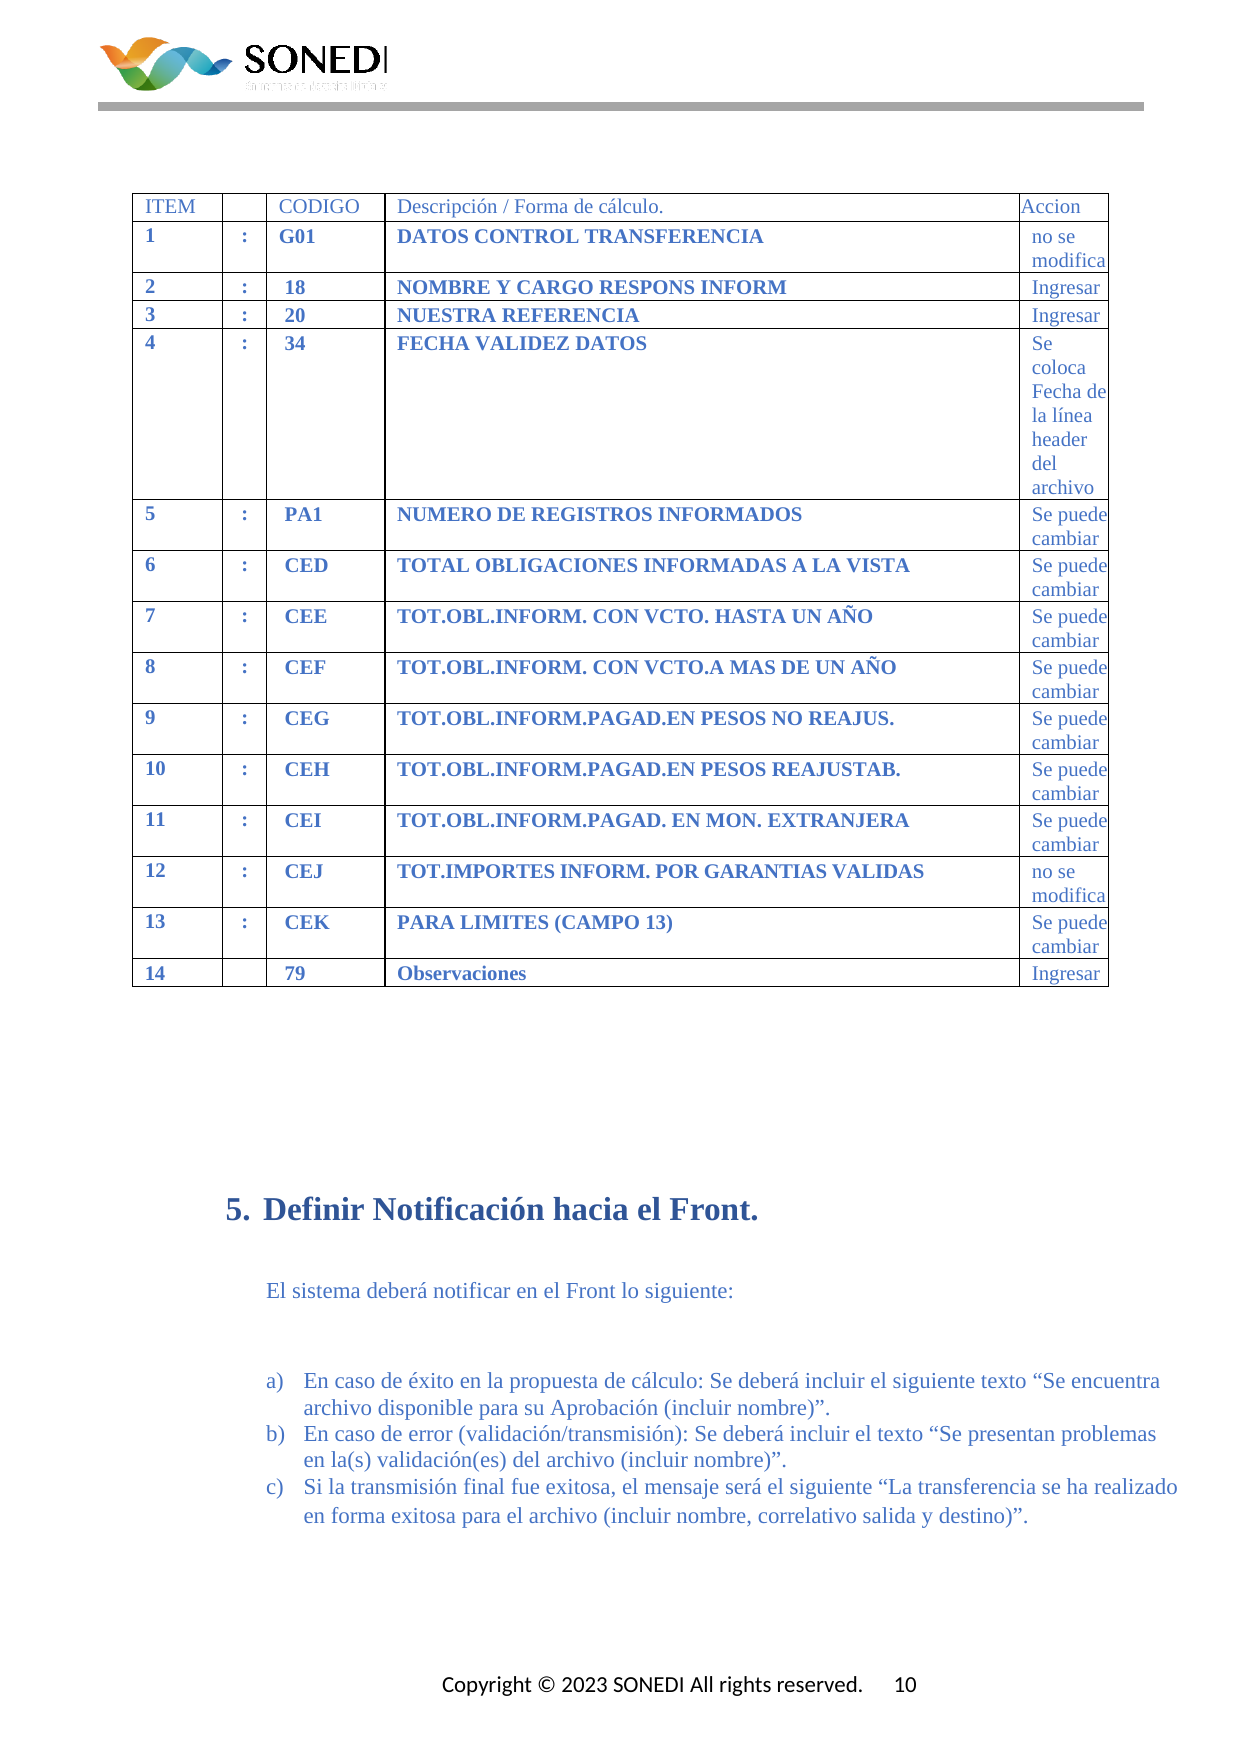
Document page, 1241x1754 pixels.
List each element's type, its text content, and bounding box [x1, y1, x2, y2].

table_cell 6 [133, 551, 222, 601]
table_cell : [223, 755, 266, 805]
table_cell : [223, 806, 266, 856]
table_header ITEM [133, 194, 222, 221]
table_cell TOT.OBL.INFORM. CON VCTO. HASTA UN AÑO [386, 602, 1019, 652]
text El sistema deberá notificar en el Front lo siguiente: [177, 1277, 1181, 1303]
table_cell Se puede cambiar [1020, 755, 1108, 805]
table_cell G01 [267, 222, 384, 272]
table_cell : [223, 222, 266, 272]
table_cell 12 [133, 857, 222, 907]
table_cell CEJ [267, 857, 384, 907]
table_cell TOTAL OBLIGACIONES INFORMADAS A LA VISTA [386, 551, 1019, 601]
table_cell CEE [267, 602, 384, 652]
table_cell Se puede cambiar [1020, 704, 1108, 754]
table_cell 7 [133, 602, 222, 652]
list En caso de éxito en la propuesta de cálculo: Se deberá incluir el siguiente texto “Se encuentra archivo disponible para su Aprobación (incluir nombre)”. [266, 1367, 1181, 1420]
table_cell 2 [133, 273, 222, 300]
table_cell : [223, 602, 266, 652]
table_cell no se modifica [1020, 857, 1108, 907]
table_cell TOT.OBL.INFORM.PAGAD.EN PESOS REAJUSTAB. [386, 755, 1019, 805]
table_cell : [223, 908, 266, 958]
table_cell 34 [267, 329, 384, 499]
table_cell 11 [133, 806, 222, 856]
table_cell CEH [267, 755, 384, 805]
table_header CODIGO [267, 194, 384, 221]
table_cell 4 [133, 329, 222, 499]
table_cell : [223, 301, 266, 328]
table_cell 20 [267, 301, 384, 328]
table_cell PA1 [267, 500, 384, 550]
table_cell TOT.OBL.INFORM.PAGAD. EN MON. EXTRANJERA [386, 806, 1019, 856]
table_cell Se puede cambiar [1020, 653, 1108, 703]
table_cell TOT.OBL.INFORM.PAGAD.EN PESOS NO REAJUS. [386, 704, 1019, 754]
table_cell Se coloca Fecha de la línea header del archivo [1020, 329, 1108, 499]
table_cell : [223, 329, 266, 499]
table_cell 18 [267, 273, 384, 300]
table_cell NUMERO DE REGISTROS INFORMADOS [386, 500, 1019, 550]
table_cell CED [267, 551, 384, 601]
table_cell TOT.IMPORTES INFORM. POR GARANTIAS VALIDAS [386, 857, 1019, 907]
table_cell Observaciones [386, 959, 1019, 986]
table_header Descripción / Forma de cálculo. [386, 194, 1019, 221]
table_cell 1 [133, 222, 222, 272]
table_cell TOT.OBL.INFORM. CON VCTO.A MAS DE UN AÑO [386, 653, 1019, 703]
list En caso de error (validación/transmisión): Se deberá incluir el texto “Se presentan problemas en la(s) validación(es) del archivo (incluir nombre)”. [266, 1420, 1181, 1473]
table_cell 13 [133, 908, 222, 958]
table_cell no se modifica [1020, 222, 1108, 272]
table_cell Ingresar [1020, 273, 1108, 300]
table_cell : [223, 653, 266, 703]
table_cell Ingresar [1020, 301, 1108, 328]
table_cell 10 [133, 755, 222, 805]
table_cell CEG [267, 704, 384, 754]
table_cell PARA LIMITES (CAMPO 13) [386, 908, 1019, 958]
table_cell : [223, 704, 266, 754]
table_cell 3 [133, 301, 222, 328]
table_cell : [223, 857, 266, 907]
table_cell Ingresar [1020, 959, 1108, 986]
table_cell [223, 959, 266, 986]
table_cell : [223, 551, 266, 601]
list Si la transmisión final fue exitosa, el mensaje será el siguiente “La transferencia se ha realizado en forma exitosa para el archivo (incluir nombre, correlativo salida y destino)”. [266, 1473, 1181, 1530]
table_cell : [223, 273, 266, 300]
table_cell NUESTRA REFERENCIA [386, 301, 1019, 328]
table_cell CEI [267, 806, 384, 856]
table_cell 5 [133, 500, 222, 550]
table_cell FECHA VALIDEZ DATOS [386, 329, 1019, 499]
table_cell NOMBRE Y CARGO RESPONS INFORM [386, 273, 1019, 300]
table_cell Se puede cambiar [1020, 602, 1108, 652]
table_cell DATOS CONTROL TRANSFERENCIA [386, 222, 1019, 272]
table_cell Se puede cambiar [1020, 806, 1108, 856]
table_header [223, 194, 266, 221]
table_cell 14 [133, 959, 222, 986]
table_cell Se puede cambiar [1020, 500, 1108, 550]
table_cell Se puede cambiar [1020, 551, 1108, 601]
table_cell : [223, 500, 266, 550]
subtitle Definir Notificación hacia el Front. [225, 1189, 1181, 1227]
table_header Accion [1020, 194, 1108, 221]
picture [99, 37, 387, 91]
table_cell 9 [133, 704, 222, 754]
table_cell CEF [267, 653, 384, 703]
table_cell 79 [267, 959, 384, 986]
table_cell CEK [267, 908, 384, 958]
table_cell Se puede cambiar [1020, 908, 1108, 958]
table_cell 8 [133, 653, 222, 703]
